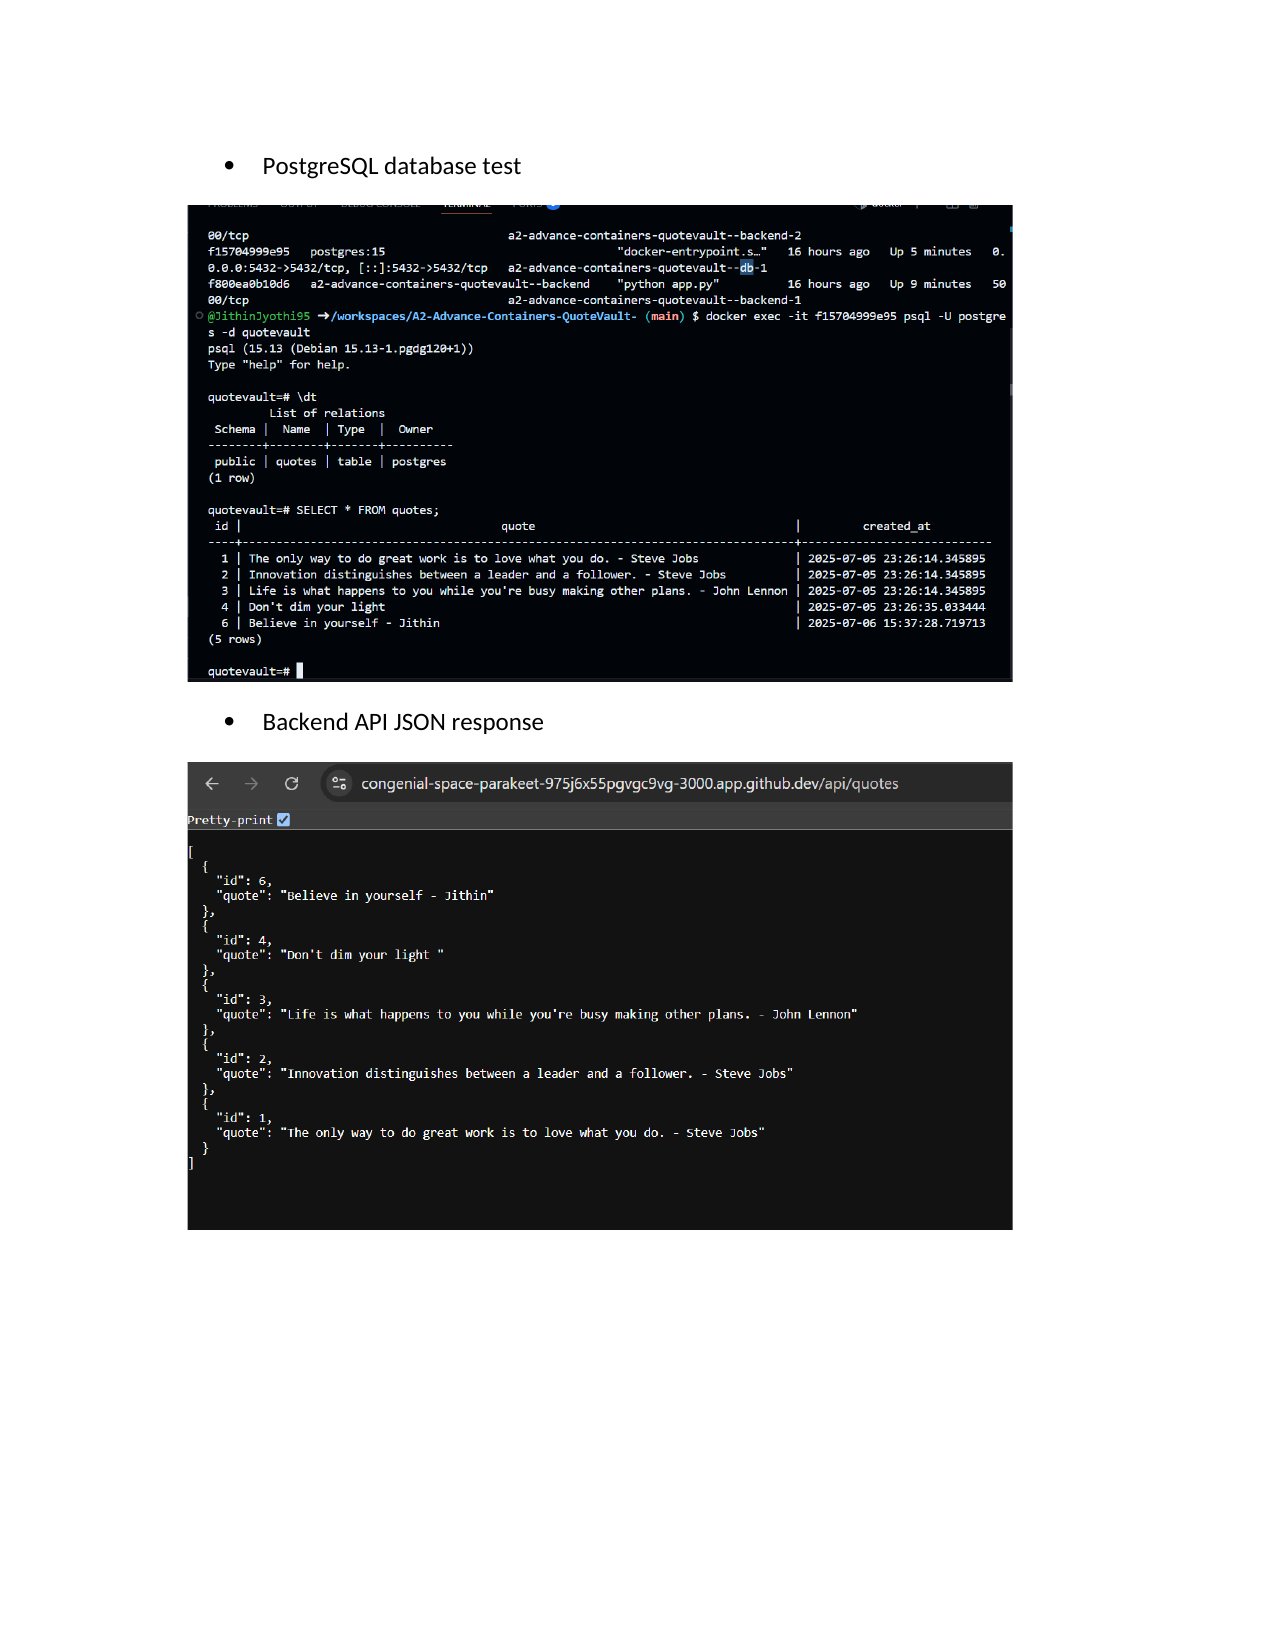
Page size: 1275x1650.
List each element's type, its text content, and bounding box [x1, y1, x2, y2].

list Backend API JSON response [225, 706, 1087, 737]
list PostgreSQL database test [225, 150, 1087, 181]
picture [187, 205, 1013, 682]
picture [187, 762, 1013, 1230]
